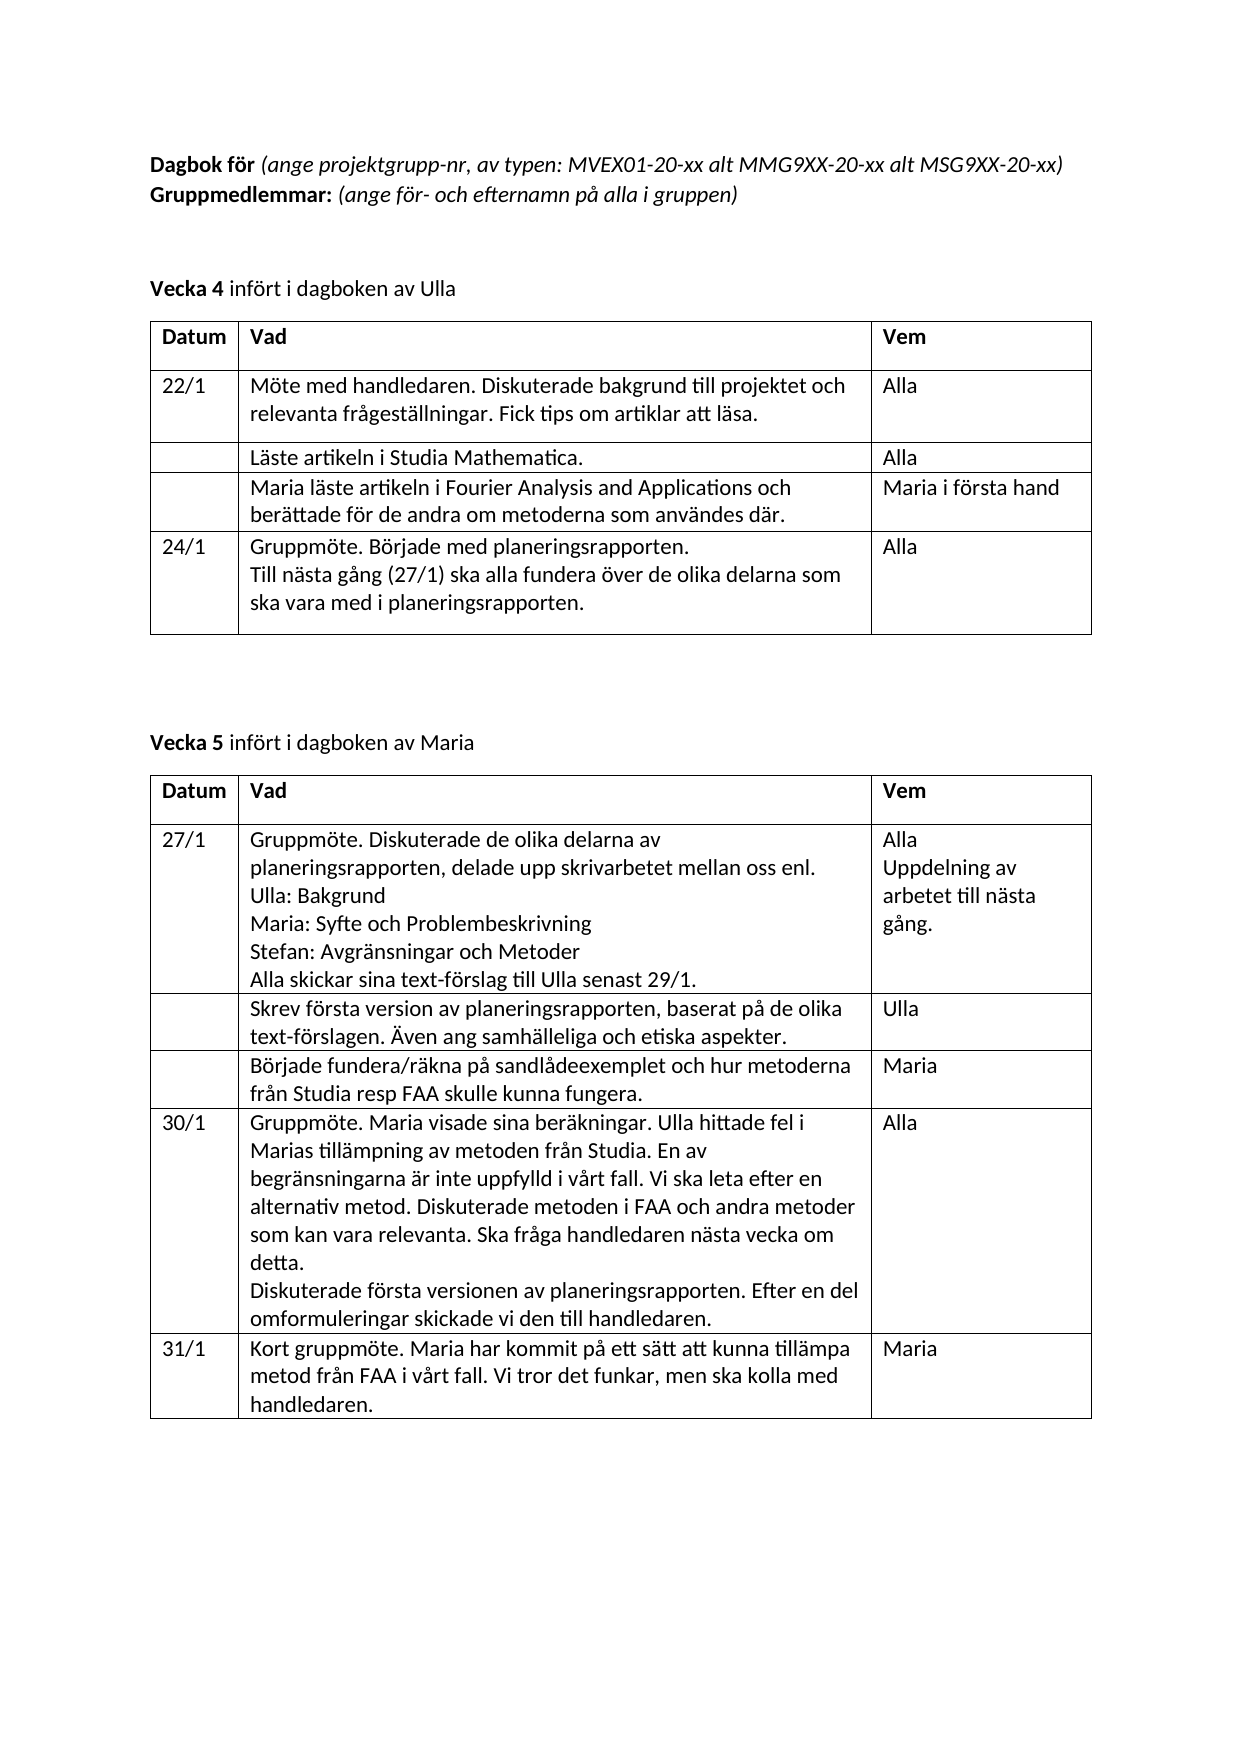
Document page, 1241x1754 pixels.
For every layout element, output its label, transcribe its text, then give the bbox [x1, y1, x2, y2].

table_cell Gruppmöte. Diskuterade de olika delarna av planeringsrapporten, delade upp skrivarbetet mellan oss enl. Ulla: Bakgrund Maria: Syfte och Problembeskrivning Stefan: Avgränsningar och Metoder Alla skickar sina text-förslag till Ulla senast 29/1. [239, 825, 871, 993]
table_cell Ulla [872, 994, 1091, 1050]
table_cell 31/1 [151, 1334, 238, 1418]
table_cell Alla [872, 532, 1091, 633]
table_header Datum [151, 322, 238, 370]
table_header Vad [239, 322, 871, 370]
table_cell Alla [872, 1109, 1091, 1333]
table_cell 30/1 [151, 1109, 238, 1333]
table_cell [151, 473, 238, 531]
table_cell [151, 1051, 238, 1107]
text Vecka 4 infört i dagboken av Ulla [150, 274, 1090, 302]
text Vecka 5 infört i dagboken av Maria [150, 728, 1090, 756]
table_cell Skrev första version av planeringsrapporten, baserat på de olika text-förslagen. Även ang samhälleliga och etiska aspekter. [239, 994, 871, 1050]
text Dagbok för (ange projektgrupp-nr, av typen: MVEX01-20-xx alt MMG9XX-20-xx alt MSG9XX-20-xx) Gruppmedlemmar: (ange för- och efternamn på alla i gruppen) [150, 150, 1090, 208]
table_cell Alla [872, 371, 1091, 442]
table_header Vem [872, 776, 1091, 824]
table_cell 27/1 [151, 825, 238, 993]
table_cell [151, 443, 238, 472]
table_cell Möte med handledaren. Diskuterade bakgrund till projektet och relevanta frågeställningar. Fick tips om artiklar att läsa. [239, 371, 871, 442]
table_cell Maria [872, 1334, 1091, 1418]
table_cell Började fundera/räkna på sandlådeexemplet och hur metoderna från Studia resp FAA skulle kunna fungera. [239, 1051, 871, 1107]
table_cell Alla [872, 443, 1091, 472]
table_cell Läste artikeln i Studia Mathematica. [239, 443, 871, 472]
table_cell 24/1 [151, 532, 238, 633]
table_header Vem [872, 322, 1091, 370]
table_cell Gruppmöte. Maria visade sina beräkningar. Ulla hittade fel i Marias tillämpning av metoden från Studia. En av begränsningarna är inte uppfylld i vårt fall. Vi ska leta efter en alternativ metod. Diskuterade metoden i FAA och andra metoder som kan vara relevanta. Ska fråga handledaren nästa vecka om detta. Diskuterade första versionen av planeringsrapporten. Efter en del omformuleringar skickade vi den till handledaren. [239, 1109, 871, 1333]
table_cell Maria i första hand [872, 473, 1091, 531]
table_cell Maria [872, 1051, 1091, 1107]
table_cell 22/1 [151, 371, 238, 442]
table_cell Alla Uppdelning av arbetet till nästa gång. [872, 825, 1091, 993]
table_cell [151, 994, 238, 1050]
table_cell Gruppmöte. Började med planeringsrapporten. Till nästa gång (27/1) ska alla fundera över de olika delarna som ska vara med i planeringsrapporten. [239, 532, 871, 633]
table_header Datum [151, 776, 238, 824]
table_cell Maria läste artikeln i Fourier Analysis and Applications och berättade för de andra om metoderna som användes där. [239, 473, 871, 531]
table_header Vad [239, 776, 871, 824]
table_cell Kort gruppmöte. Maria har kommit på ett sätt att kunna tillämpa metod från FAA i vårt fall. Vi tror det funkar, men ska kolla med handledaren. [239, 1334, 871, 1418]
